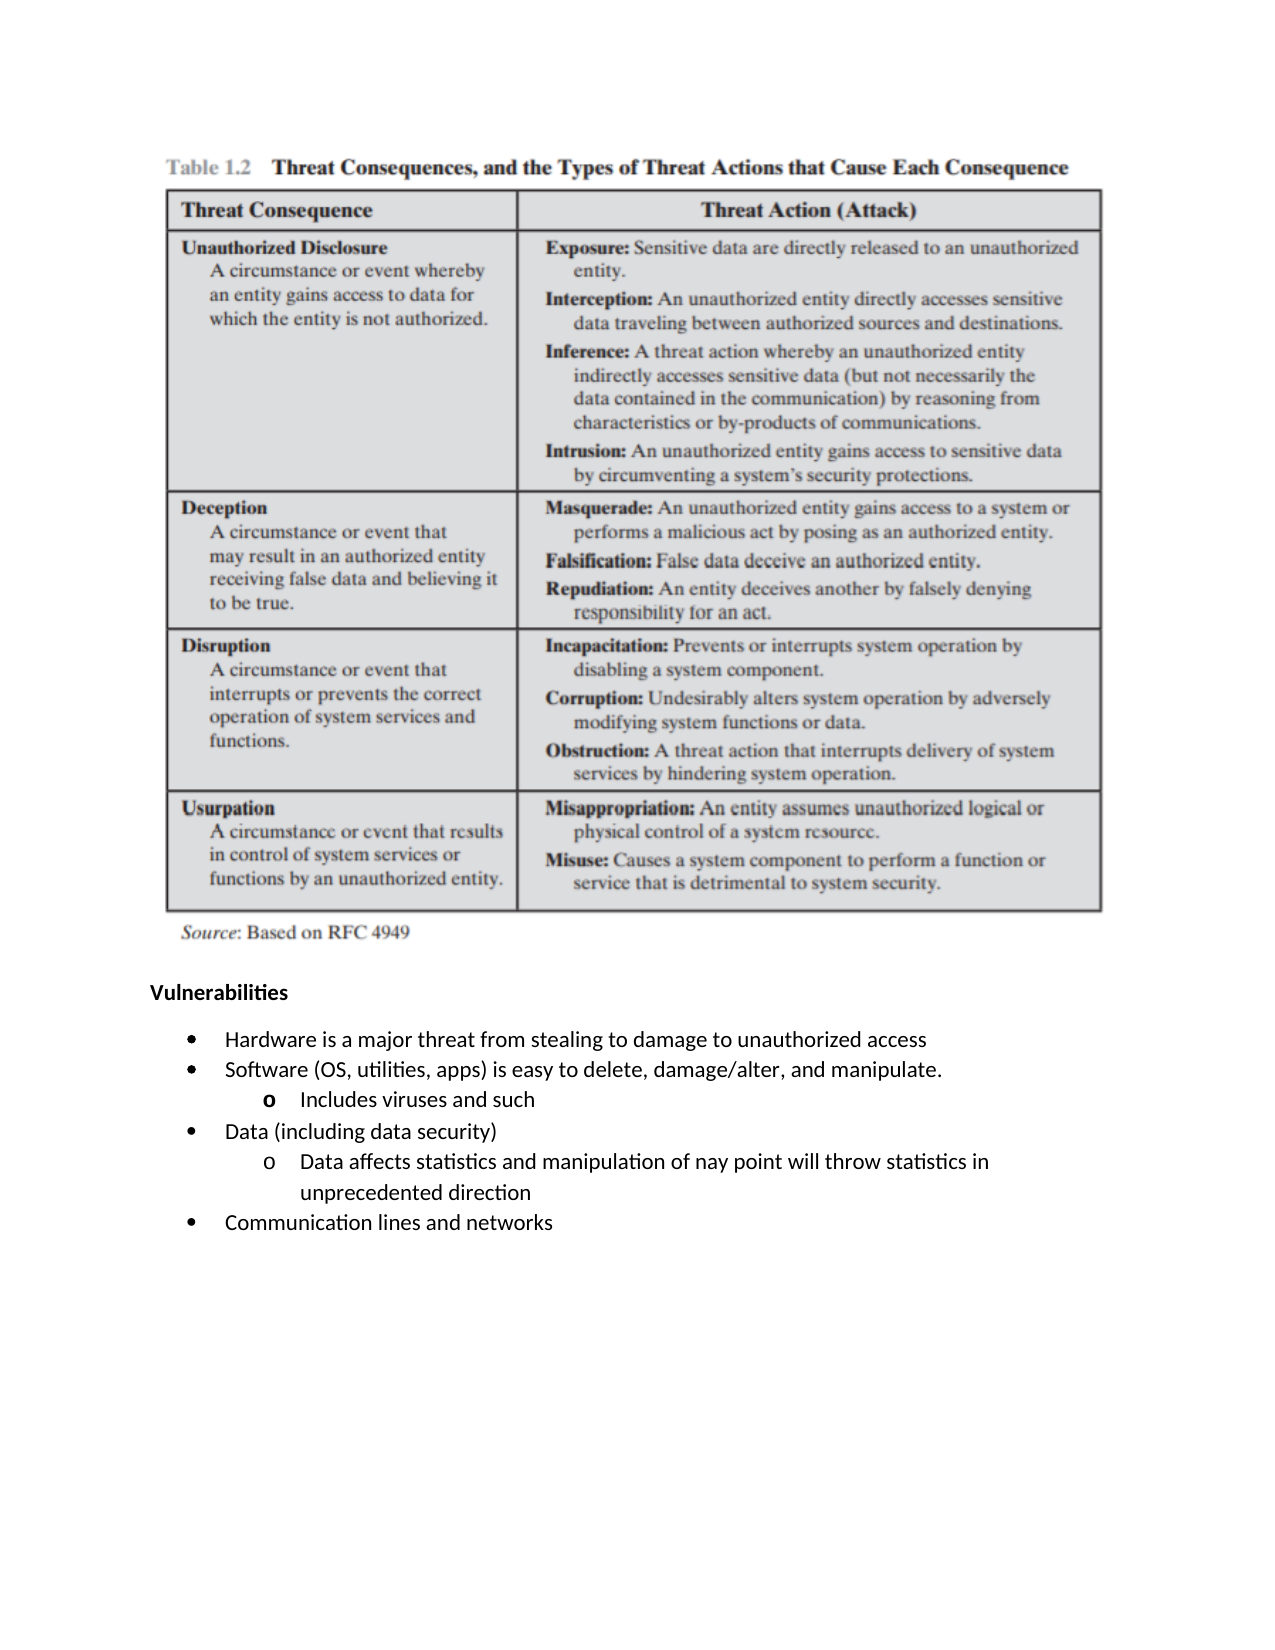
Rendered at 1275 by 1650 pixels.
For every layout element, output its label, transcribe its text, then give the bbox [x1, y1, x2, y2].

list Hardware is a major threat from stealing to damage to unauthorized access [187, 1025, 1125, 1053]
text Vulnerabilities [150, 978, 1125, 1006]
list Includes viruses and such [262, 1085, 1125, 1114]
picture [150, 150, 1125, 960]
list Communication lines and networks [187, 1208, 1125, 1237]
list Software (OS, utilities, apps) is easy to delete, damage/alter, and manipulate. [187, 1055, 1125, 1083]
list Data (including data security) [187, 1117, 1125, 1145]
list Data affects statistics and manipulation of nay point will throw statistics in unprecedented direction [262, 1147, 1125, 1206]
